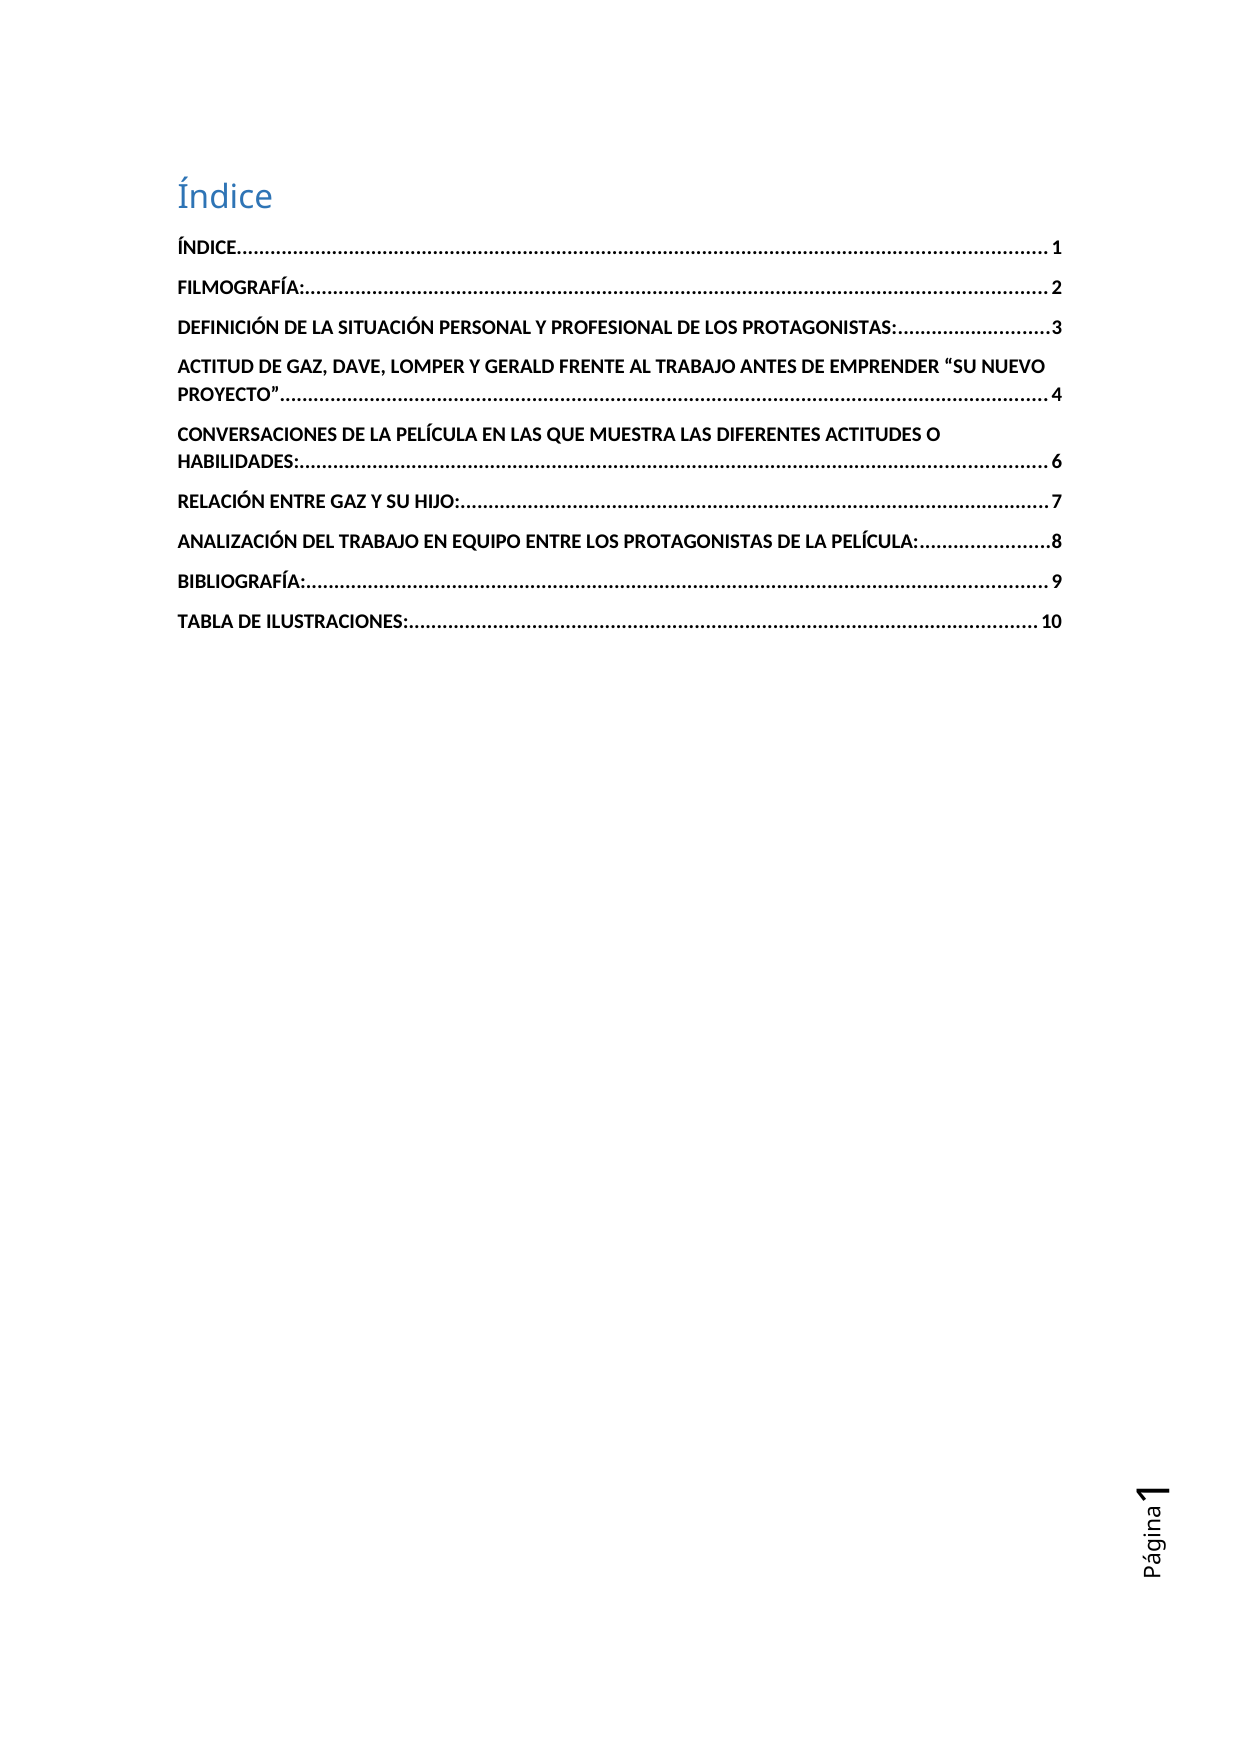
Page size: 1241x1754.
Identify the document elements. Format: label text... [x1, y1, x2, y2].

text Tabla de ilustraciones: 10 [177, 608, 1063, 633]
text Definición de la situación personal y profesional de los protagonistas: 3 [177, 314, 1063, 339]
subtitle Índice [177, 173, 1063, 218]
text Conversaciones de la película en las que muestra las diferentes actitudes o habilidades: 6 [177, 421, 1063, 474]
text Índice 1 [177, 234, 1063, 259]
text Relación entre Gaz y su hijo: 7 [177, 488, 1063, 514]
text Actitud de Gaz, Dave, Lomper y Gerald frente al trabajo antes de emprender “su nuevo proyecto”. 4 [177, 354, 1063, 407]
text Filmografía: 2 [177, 274, 1063, 299]
text Bibliografía: 9 [177, 568, 1063, 593]
text Analización del trabajo en equipo entre los protagonistas de la película: 8 [177, 528, 1063, 554]
